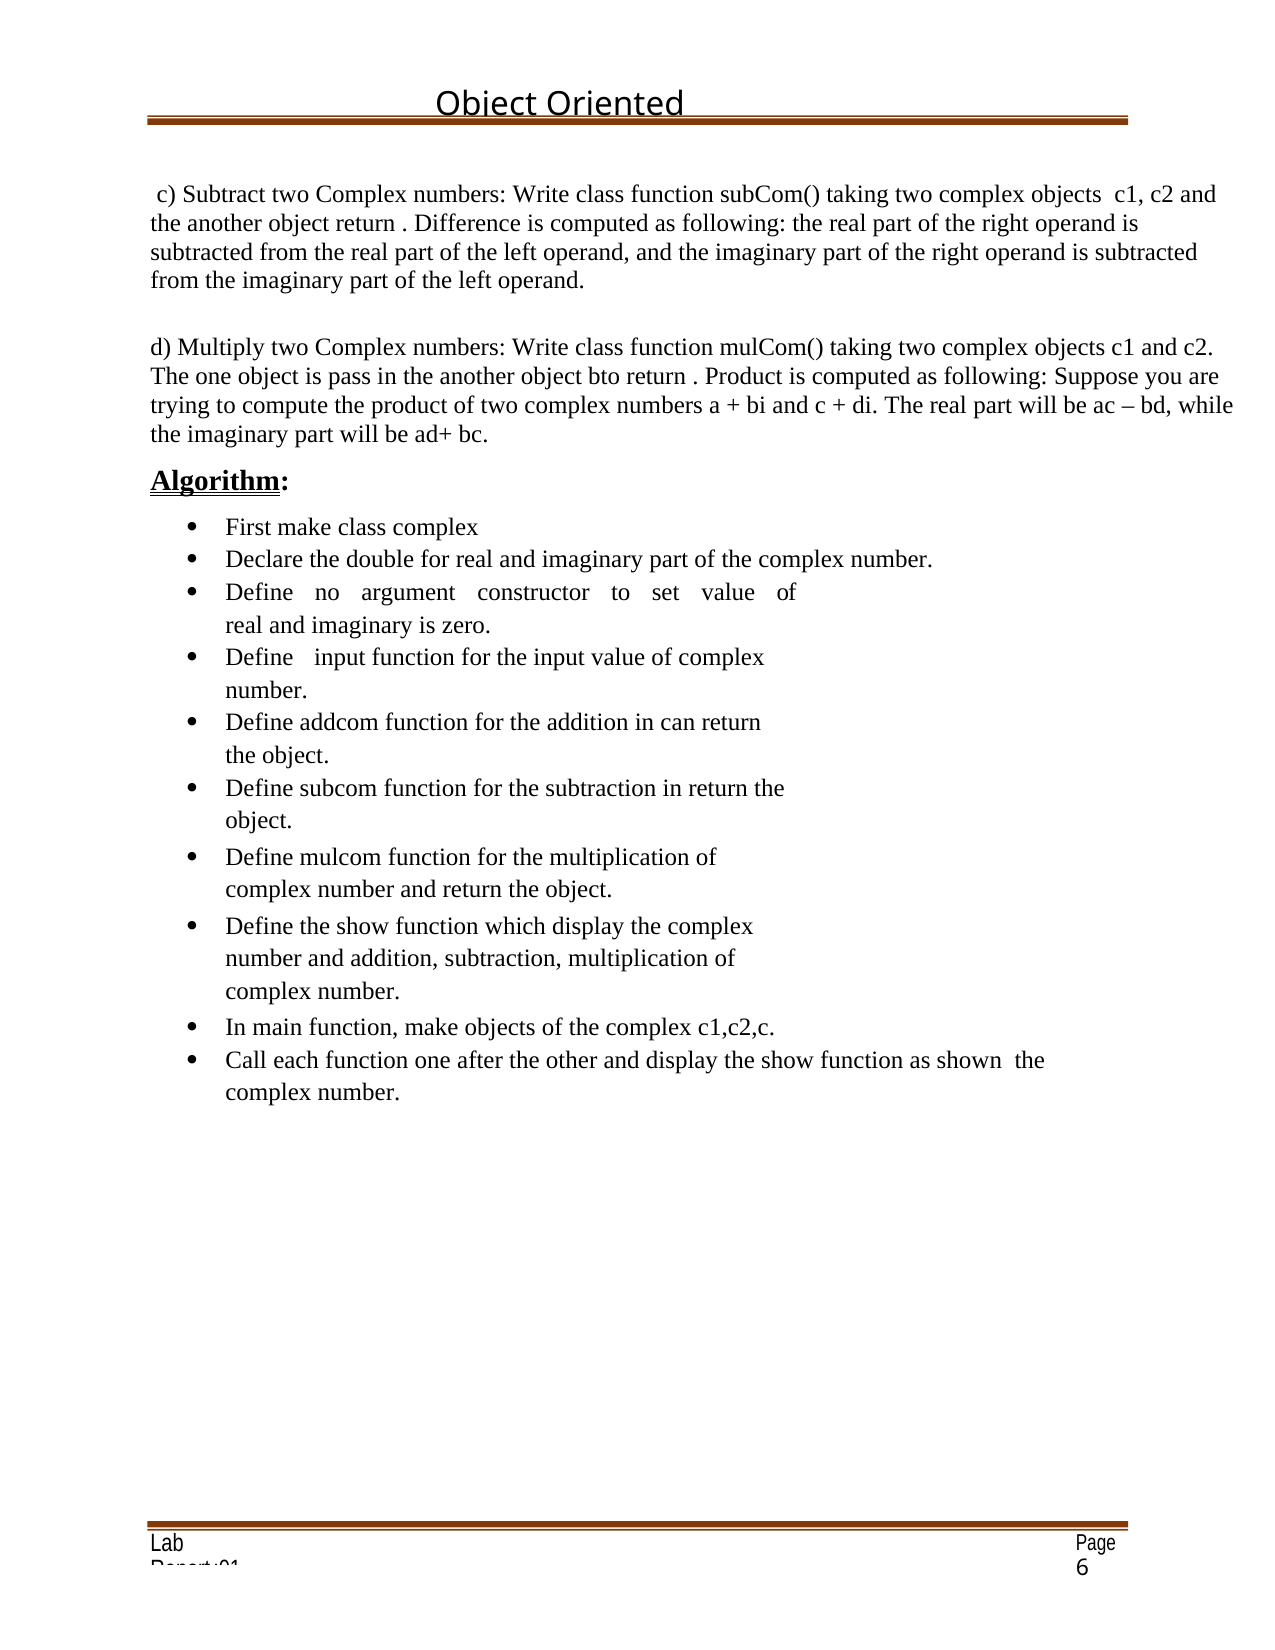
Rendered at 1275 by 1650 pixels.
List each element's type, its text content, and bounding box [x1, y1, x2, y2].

list Call each function one after the other and display the show function as shown the complex number. [188, 1045, 1125, 1106]
list Define subcom function for the subtraction in return the object. [188, 773, 797, 834]
subtitle Algorithm: [150, 463, 1235, 497]
list Declare the double for real and imaginary part of the complex number. [188, 544, 1235, 573]
list Define addcom function for the addition in can return the object. [188, 707, 797, 769]
list Define mulcom function for the multiplication of complex number and return the object. [188, 842, 797, 903]
list Define no argument constructor to set value of real and imaginary is zero. [188, 577, 798, 638]
text c) Subtract two Complex numbers: Write class function subCom() taking two complex objects c1, c2 and the another object return . Difference is computed as following: the real part of the right operand is subtracted from the real part of the left operand, and the imaginary part of the right operand is subtracted from the imaginary part of the left operand. [150, 179, 1235, 294]
list Define the show function which display the complex number and addition, subtraction, multiplication of complex number. [188, 911, 797, 1004]
list First make class complex [188, 512, 1235, 540]
text d) Multiply two Complex numbers: Write class function mulCom() taking two complex objects c1 and c2. The one object is pass in the another object bto return . Product is computed as following: Suppose you are trying to compute the product of two complex numbers a + bi and c + di. The real part will be ac – bd, while the imaginary part will be ad+ bc. [150, 332, 1235, 447]
list In main function, make objects of the complex c1,c2,c. [188, 1012, 797, 1041]
list Define input function for the input value of complex number. [188, 642, 797, 703]
